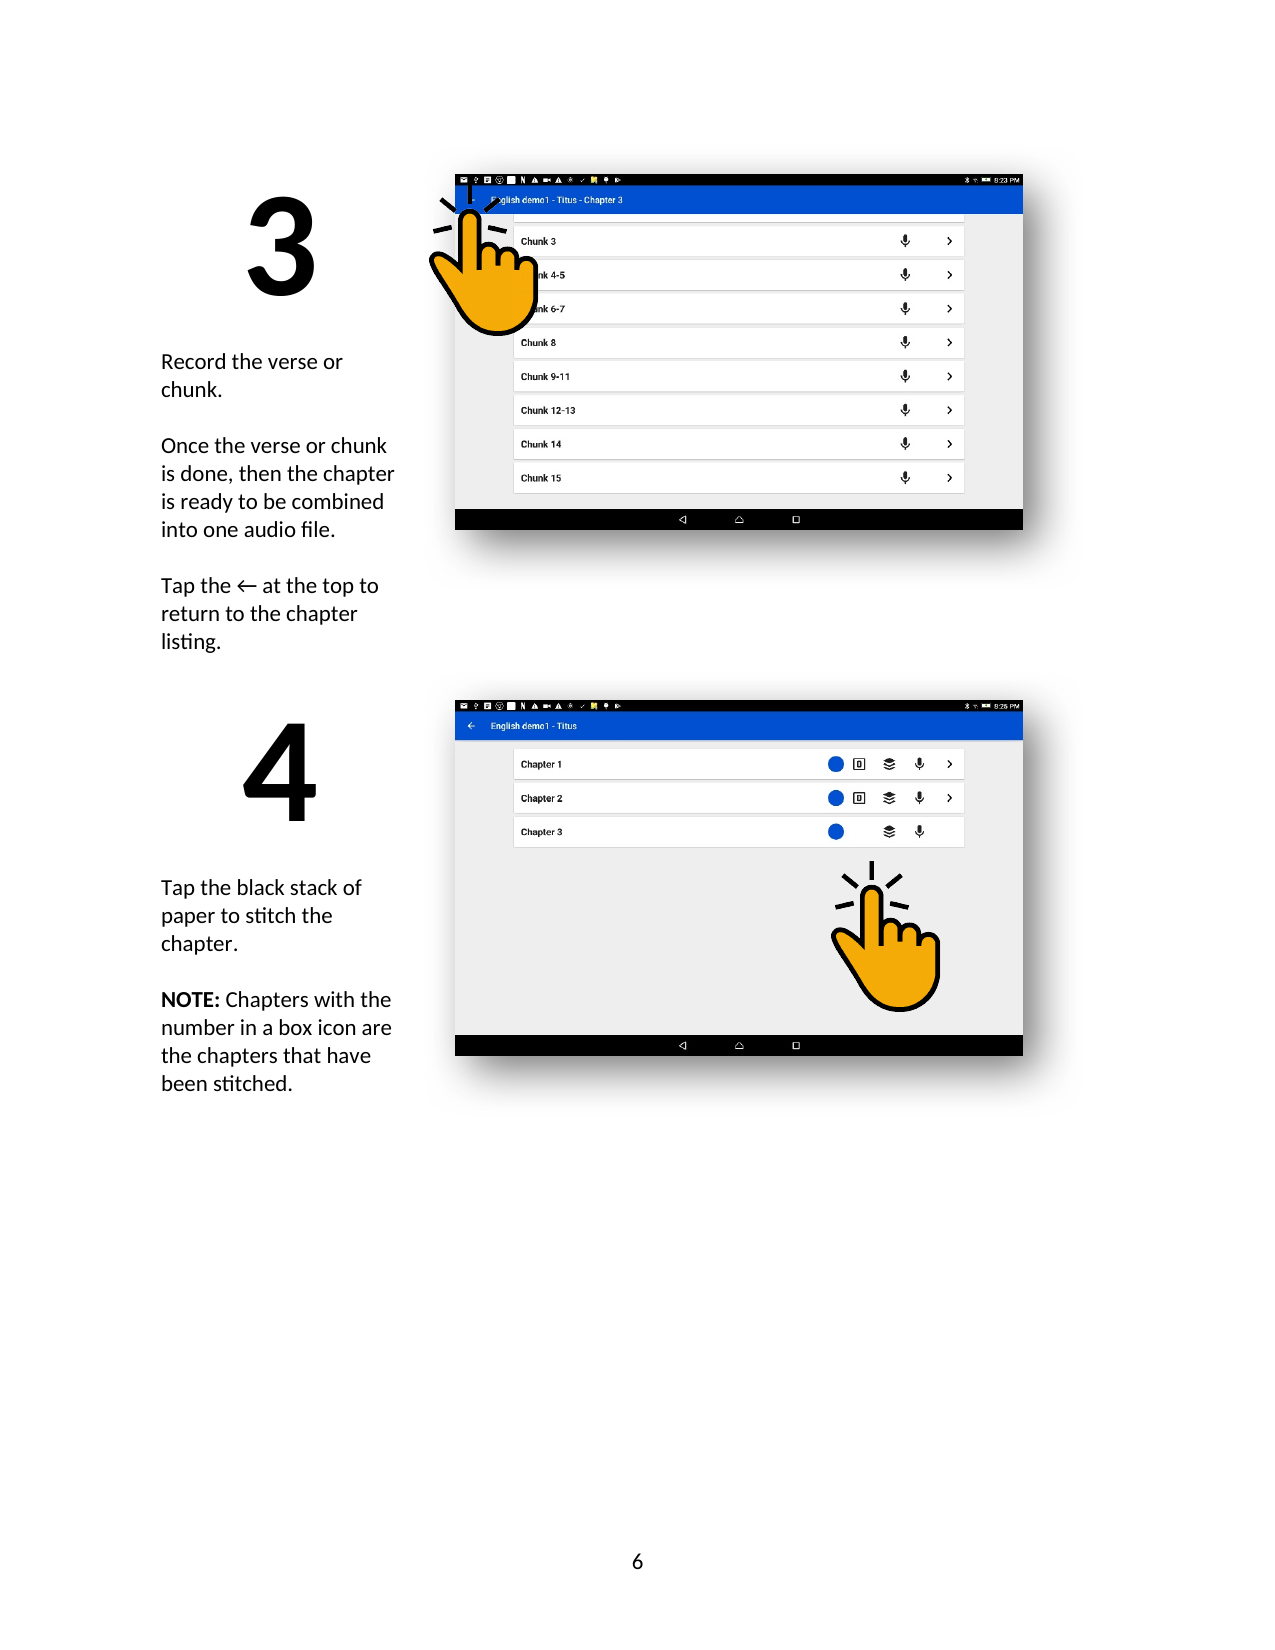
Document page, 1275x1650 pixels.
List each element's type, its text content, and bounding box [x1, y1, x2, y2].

table_header 3 [150, 150, 411, 347]
table_cell 4 [150, 676, 411, 873]
table_cell Record the verse or chunk. Once the verse or chunk is done, then the chapter is ready to be combined into one audio file. Tap the ← at the top to return to the chapter listing. [150, 347, 411, 676]
table_header [411, 150, 1123, 676]
picture [455, 700, 1023, 1056]
table_cell [411, 676, 1123, 1202]
table_cell Tap the black stack of paper to stitch the chapter. NOTE: Chapters with the number in a box icon are the chapters that have been stitched. [150, 873, 411, 1202]
picture [408, 174, 1023, 530]
